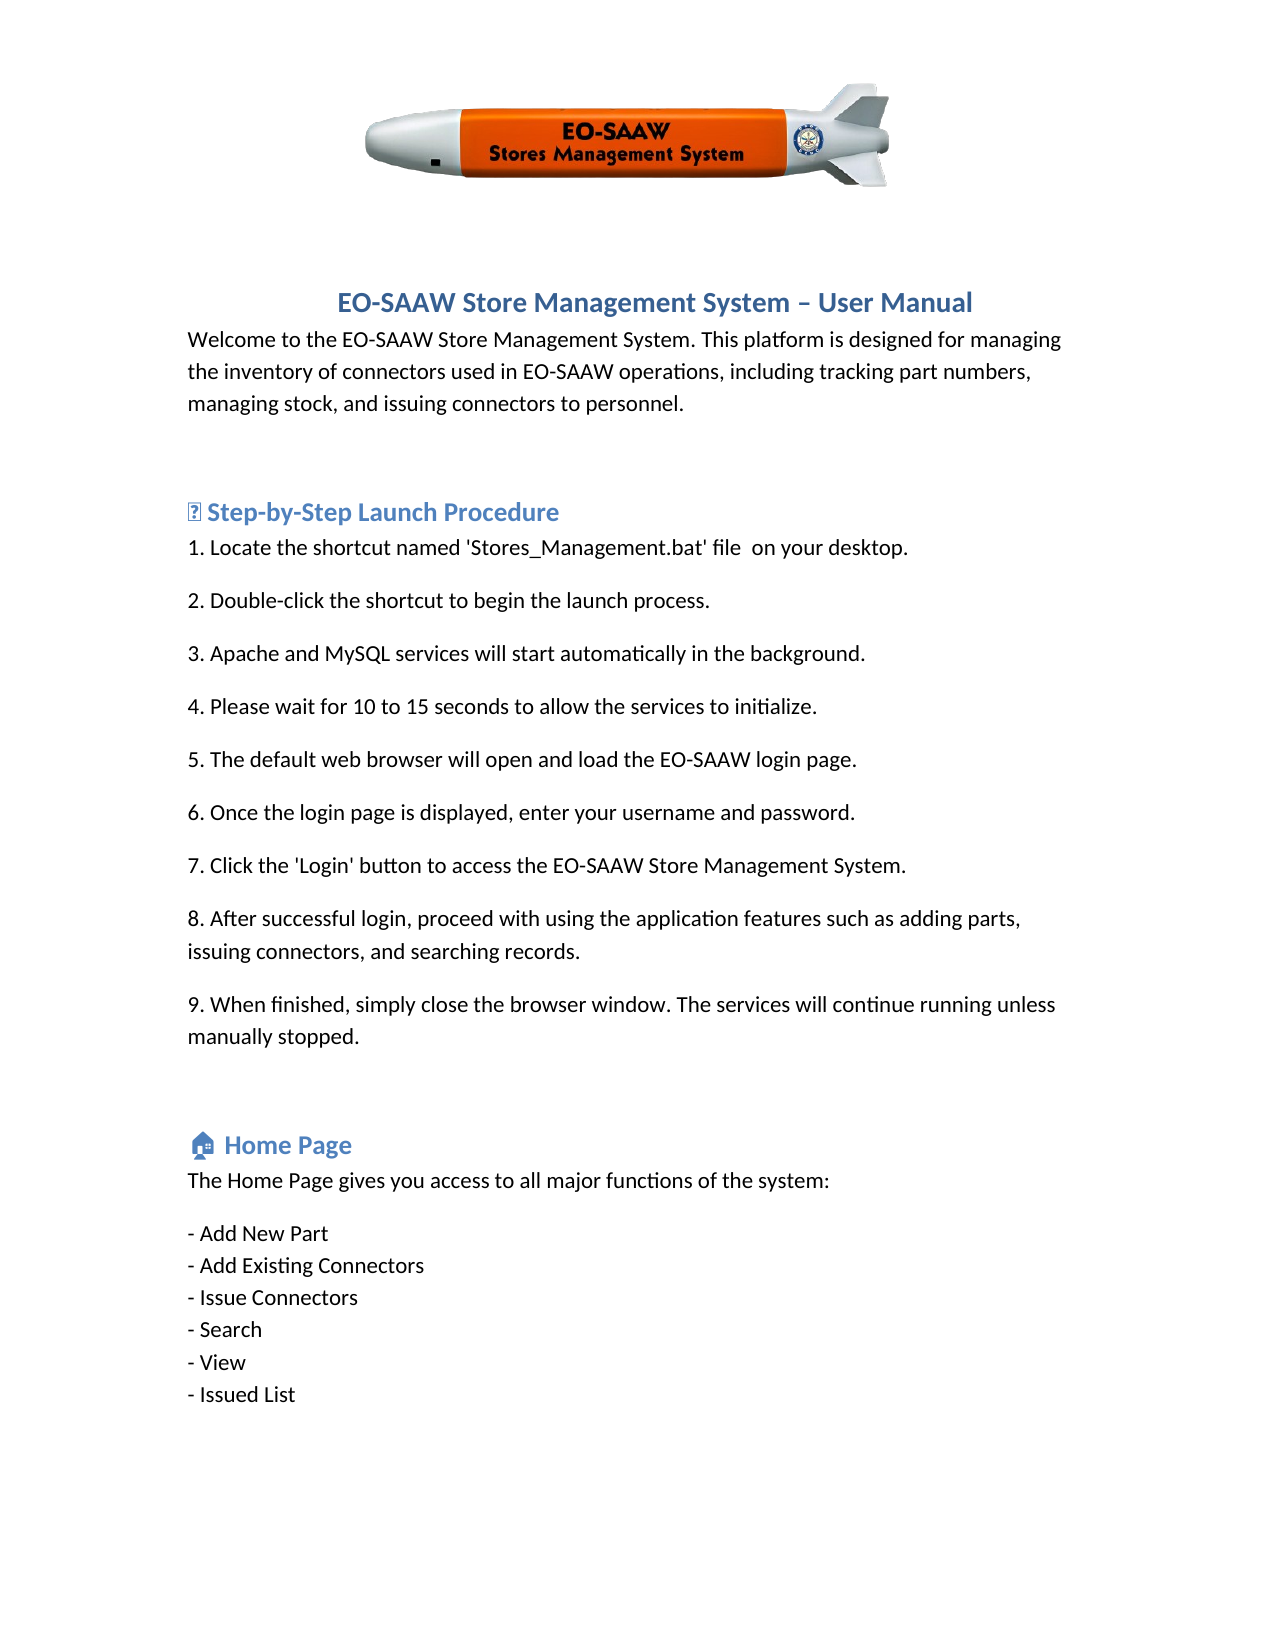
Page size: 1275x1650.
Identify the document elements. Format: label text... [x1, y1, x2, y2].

text 1. Locate the shortcut named 'Stores_Management.bat' file on your desktop. [187, 533, 1087, 561]
text 3. Apache and MySQL services will start automatically in the background. [187, 639, 1087, 667]
text 2. Double-click the shortcut to begin the launch process. [187, 586, 1087, 614]
text 9. When finished, simply close the browser window. The services will continue running unless manually stopped. [187, 990, 1087, 1050]
text 5. The default web browser will open and load the EO-SAAW login page. [187, 746, 1087, 773]
text Welcome to the EO-SAAW Store Management System. This platform is designed for managing the inventory of connectors used in EO-SAAW operations, including tracking part numbers, managing stock, and issuing connectors to personnel. [187, 325, 1087, 417]
text - Add New Part - Add Existing Connectors - Issue Connectors - Search - View - Issued List [187, 1219, 1087, 1408]
subtitle 🏠 Home Page [187, 1128, 1087, 1161]
text 4. Please wait for 10 to 15 seconds to allow the services to initialize. [187, 692, 1087, 721]
subtitle 📘 Step-by-Step Launch Procedure [187, 496, 1087, 528]
text The Home Page gives you access to all major functions of the system: [187, 1166, 1087, 1194]
text 8. After successful login, proceed with using the application features such as adding parts, issuing connectors, and searching records. [187, 904, 1087, 965]
picture [187, 50, 1088, 230]
text 7. Click the 'Login' button to access the EO-SAAW Store Management System. [187, 852, 1087, 879]
subtitle EO-SAAW Store Management System – User Manual [262, 284, 1087, 320]
text 6. Once the login page is displayed, enter your username and password. [187, 798, 1087, 827]
